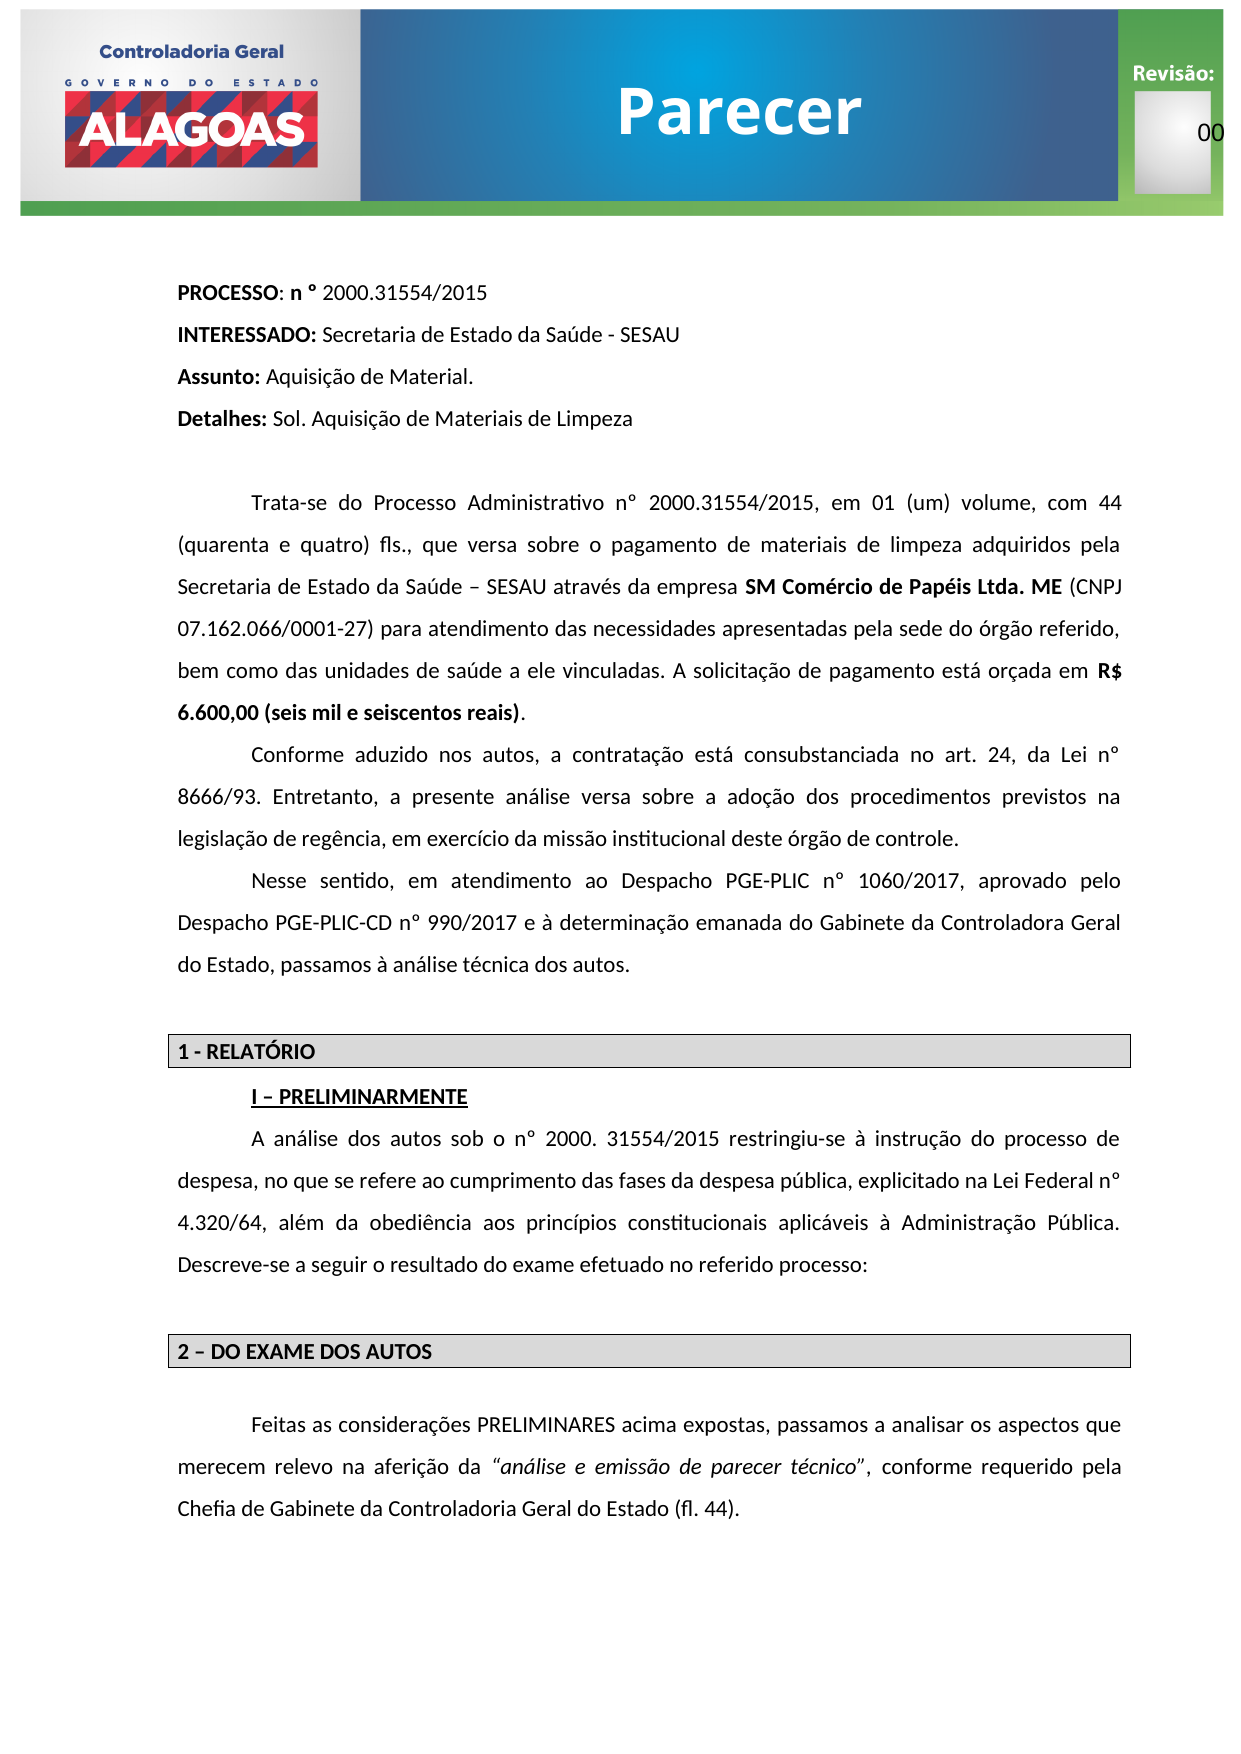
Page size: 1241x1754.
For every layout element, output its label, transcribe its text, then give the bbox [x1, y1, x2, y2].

text 2 – DO EXAME DOS AUTOS [169, 1335, 1130, 1367]
text Assunto: Aquisição de Material. [177, 362, 1122, 390]
text Trata-se do Processo Administrativo nº 2000.31554/2015, em 01 (um) volume, com 44 (quarenta e quatro) fls., que versa sobre o pagamento de materiais de limpeza adquiridos pela Secretaria de Estado da Saúde – SESAU através da empresa SM Comércio de Papéis Ltda. ME (CNPJ 07.162.066/0001-27) para atendimento das necessidades apresentadas pela sede do órgão referido, bem como das unidades de saúde a ele vinculadas. A solicitação de pagamento está orçada em R$ 6.600,00 (seis mil e seiscentos reais). [177, 488, 1122, 726]
text PROCESSO: n º 2000.31554/2015 [177, 278, 1122, 306]
text Detalhes: Sol. Aquisição de Materiais de Limpeza [177, 404, 1122, 432]
picture [20, 9, 1224, 216]
picture [1214, 125, 1222, 139]
text I – PRELIMINARMENTE [177, 1082, 1122, 1110]
text A análise dos autos sob o nº 2000. 31554/2015 restringiu-se à instrução do processo de despesa, no que se refere ao cumprimento das fases da despesa pública, explicitado na Lei Federal nº 4.320/64, além da obediência aos princípios constitucionais aplicáveis à Administração Pública. Descreve-se a seguir o resultado do exame efetuado no referido processo: [177, 1124, 1122, 1278]
text Conforme aduzido nos autos, a contratação está consubstanciada no art. 24, da Lei nº 8666/93. Entretanto, a presente análise versa sobre a adoção dos procedimentos previstos na legislação de regência, em exercício da missão institucional deste órgão de controle. [177, 740, 1122, 852]
text 1 - RELATÓRIO [169, 1035, 1130, 1067]
text Nesse sentido, em atendimento ao Despacho PGE-PLIC nº 1060/2017, aprovado pelo Despacho PGE-PLIC-CD nº 990/2017 e à determinação emanada do Gabinete da Controladora Geral do Estado, passamos à análise técnica dos autos. [177, 866, 1122, 978]
text INTERESSADO: Secretaria de Estado da Saúde - SESAU [177, 320, 1122, 348]
text Feitas as considerações PRELIMINARES acima expostas, passamos a analisar os aspectos que merecem relevo na aferição da “análise e emissão de parecer técnico”, conforme requerido pela Chefia de Gabinete da Controladoria Geral do Estado (fl. 44). [177, 1410, 1122, 1522]
